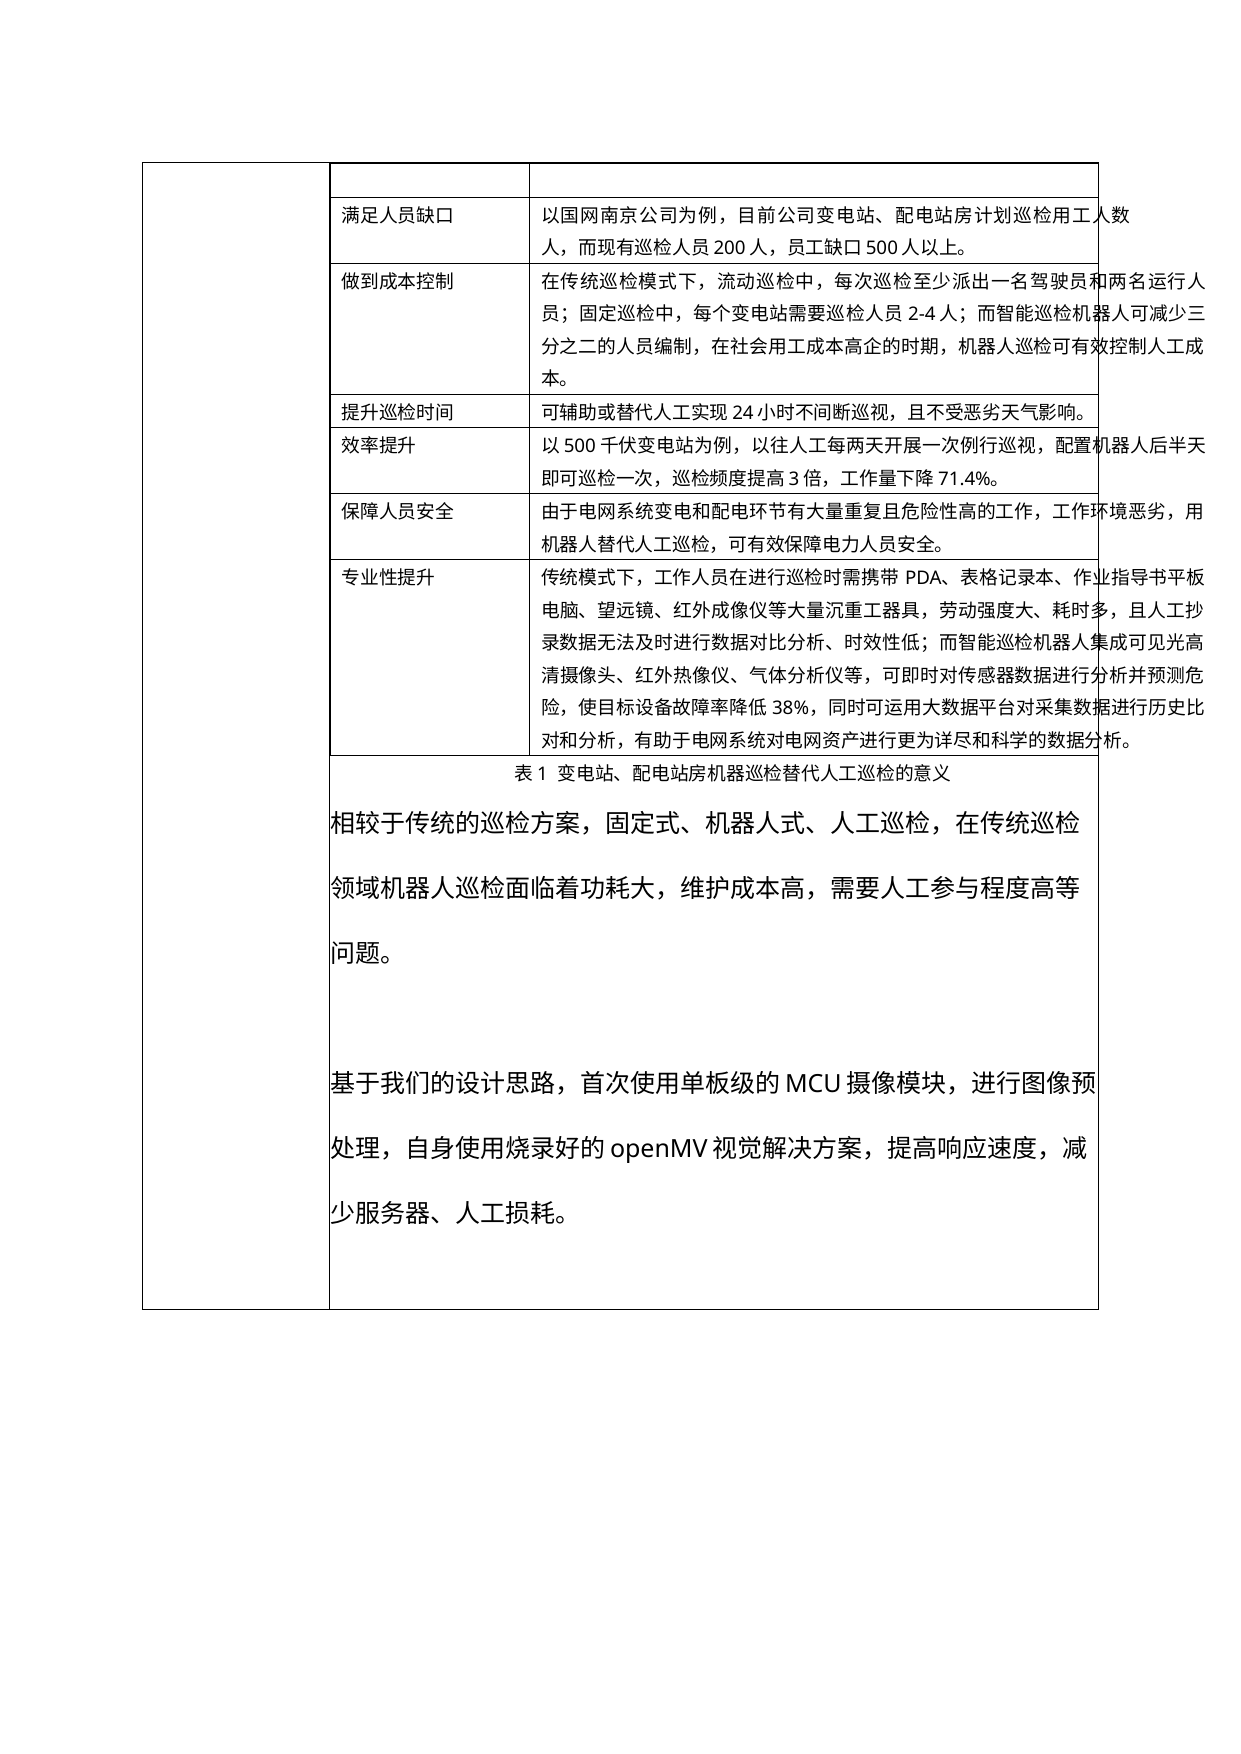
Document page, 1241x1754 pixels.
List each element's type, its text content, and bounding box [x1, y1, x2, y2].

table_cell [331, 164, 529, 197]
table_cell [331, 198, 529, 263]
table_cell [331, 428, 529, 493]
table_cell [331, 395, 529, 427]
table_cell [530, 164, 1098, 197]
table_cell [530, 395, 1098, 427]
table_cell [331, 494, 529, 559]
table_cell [143, 163, 329, 1309]
